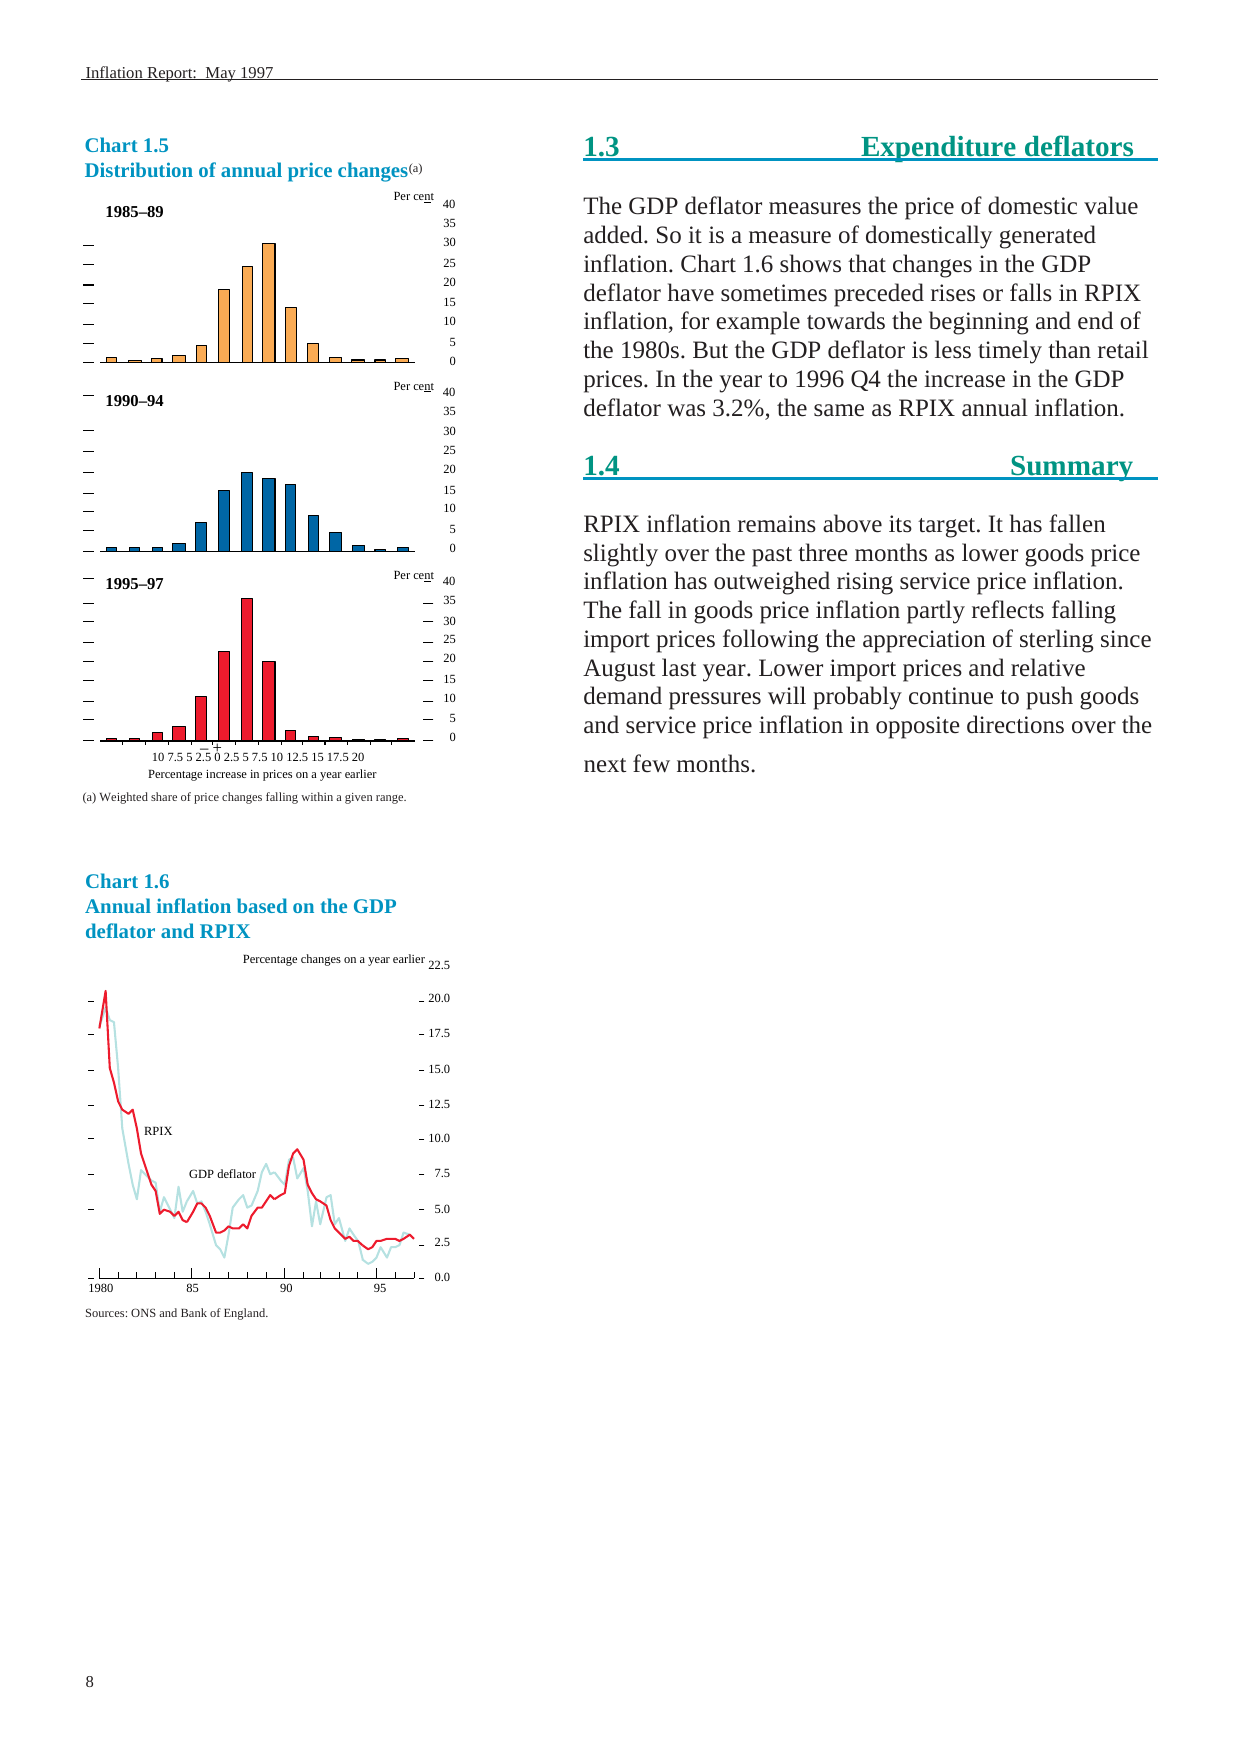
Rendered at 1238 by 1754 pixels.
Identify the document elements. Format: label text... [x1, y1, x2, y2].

text 1995–97 [105, 573, 168, 593]
text 0 [353, 541, 455, 555]
text The GDP deflator measures the price of domestic value added. So it is a measure of domestically generated inflation. Chart 1.6 shows that changes in the GDP deflator have sometimes preceded rises or falls in RPIX inflation, for example towards the beginning and end of the 1980s. But the GDP deflator is less timely than retail prices. In the year to 1996 Q4 the increase in the GDP deflator was 3.2%, the same as RPIX annual inflation. [583, 191, 1161, 421]
text 20 [353, 462, 455, 476]
text 10 [353, 314, 455, 328]
text Inflation Report: May 1997 [81, 63, 1175, 82]
text 15 [353, 295, 455, 309]
text 0 [353, 730, 455, 744]
list Summary [583, 448, 1175, 481]
text Percentage increase in prices on a year earlier [146, 766, 379, 781]
text Percentage changes on a year earlier 22.5 [243, 952, 454, 972]
text 1985–89 [105, 201, 168, 221]
text Per cent 40 [393, 568, 459, 588]
text 15 [353, 482, 455, 497]
text 35 [353, 216, 455, 230]
list Expenditure deflators [583, 129, 1175, 163]
text 7.5 [434, 1166, 1175, 1180]
text 0.0 [434, 1270, 1175, 1284]
text 1990–94 [105, 391, 168, 410]
text 35 [353, 403, 455, 418]
text next few months. [583, 750, 1175, 778]
text 12.5 [428, 1097, 1175, 1112]
text Per cent 40 [393, 378, 459, 399]
text Chart 1.5 [84, 133, 426, 157]
text 8 [85, 1671, 1175, 1691]
text 20 [353, 274, 455, 289]
text 2.5 [434, 1235, 1175, 1249]
text 5 [353, 335, 455, 349]
text Distribution of annual price changes(a) [84, 158, 426, 182]
text 10 [353, 690, 455, 705]
text 5.0 [434, 1201, 1175, 1216]
text 15 [353, 672, 455, 686]
text 30 [353, 424, 455, 438]
text 30 [353, 613, 455, 628]
text 25 [353, 256, 455, 270]
text Annual inflation based on the GDP deflator and RPIX [85, 894, 399, 943]
text Sources: ONS and Bank of England. [85, 1306, 390, 1320]
text 10 [353, 501, 455, 516]
text 15.0 [428, 1062, 1175, 1076]
text 10 7.5 5 2.5 0 2.5 5 7.5 10 12.5 15 17.5 20 [137, 750, 379, 764]
text 10.0 [428, 1130, 1175, 1145]
text Per cent 40 [393, 189, 459, 212]
text 0 [353, 353, 455, 368]
text 17.5 [428, 1026, 1175, 1041]
text 20.0 [428, 991, 1175, 1005]
text Chart 1.6 [85, 869, 454, 893]
text 1980 85 90 95 [88, 1281, 390, 1295]
text RPIX inflation remains above its target. It has fallen slightly over the past three months as lower goods price inflation has outweighed rising service price inflation. The fall in goods price inflation partly reflects falling import prices following the appreciation of sterling since August last year. Lower import prices and relative demand pressures will probably continue to push goods and service price inflation in opposite directions over the [583, 509, 1161, 739]
text 5 [353, 522, 455, 536]
text 20 [353, 651, 455, 665]
text 35 [353, 592, 455, 607]
text 30 [353, 235, 455, 249]
text 25 [353, 443, 455, 457]
text (a) Weighted share of price changes falling within a given range. [82, 790, 454, 804]
text 25 [353, 632, 455, 646]
text 5 [353, 711, 455, 726]
